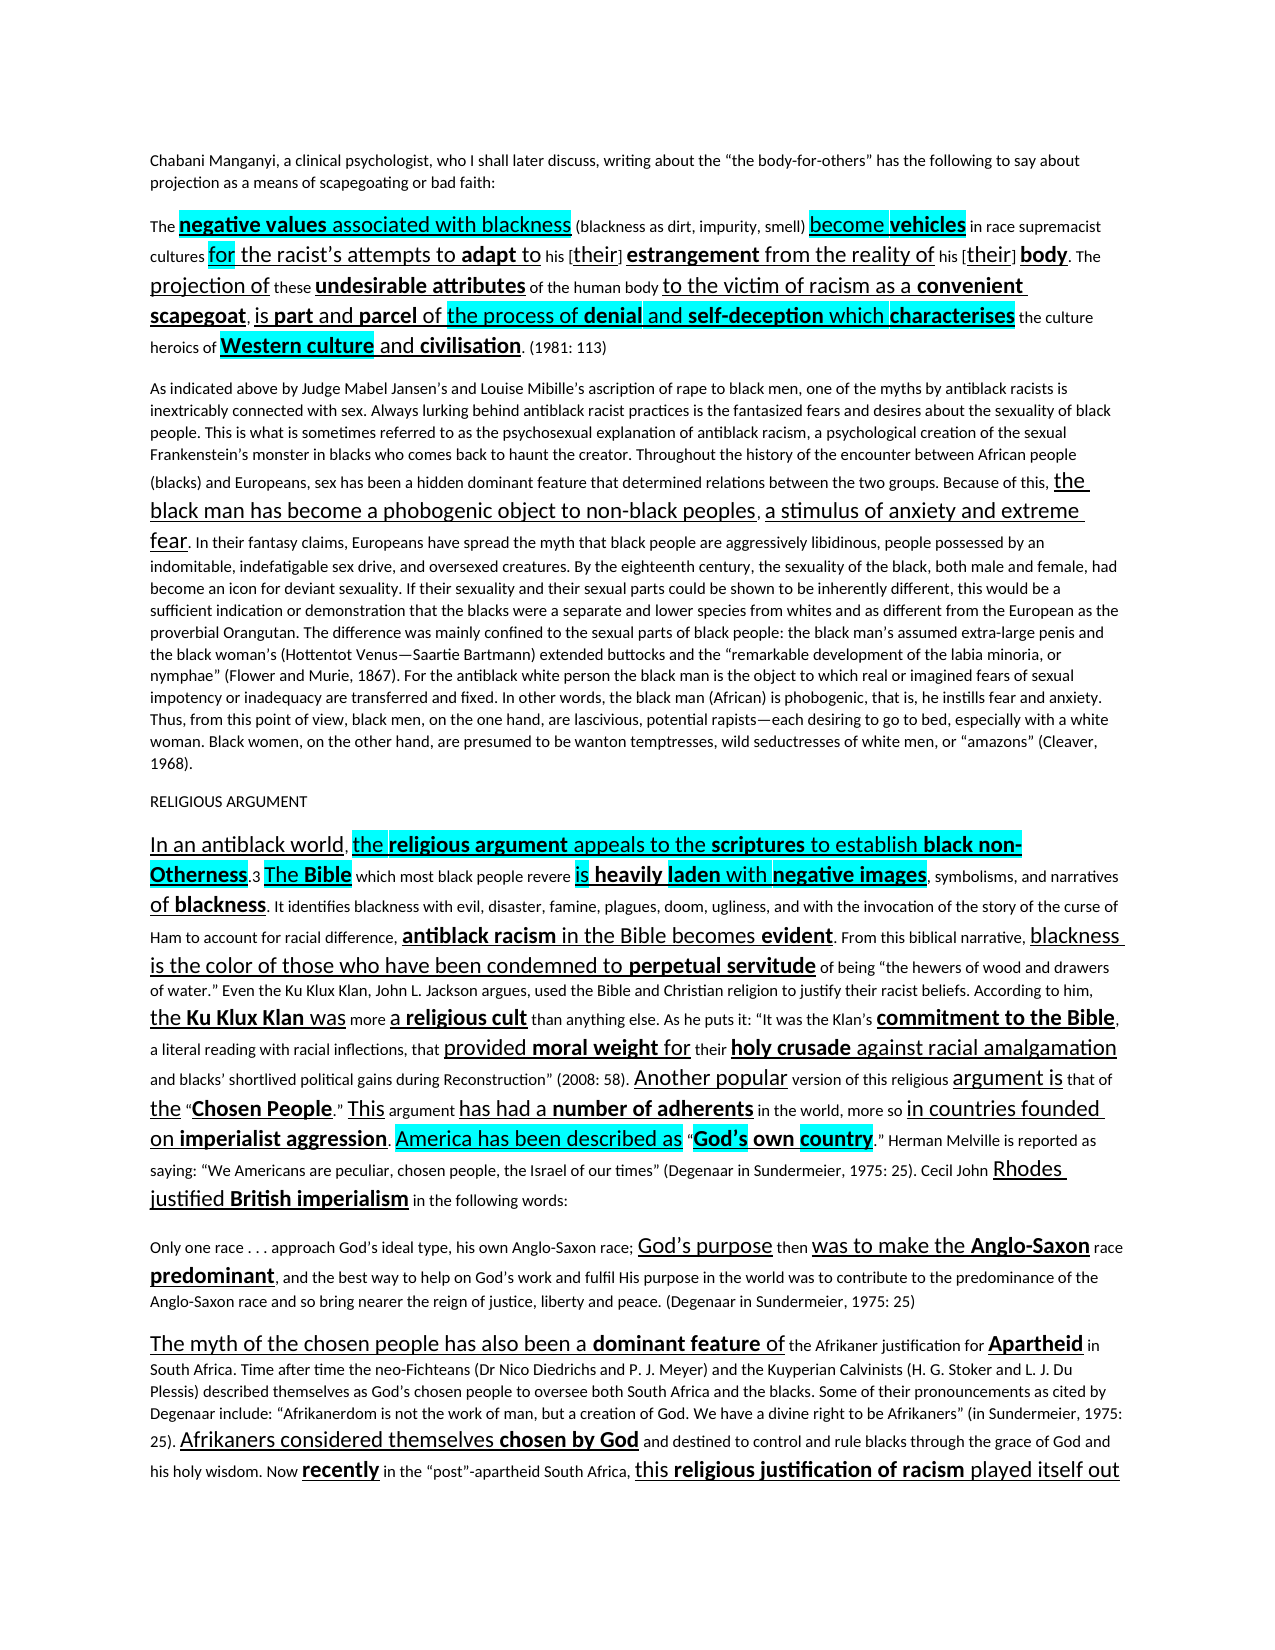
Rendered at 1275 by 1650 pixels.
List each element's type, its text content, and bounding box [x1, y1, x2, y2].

text In an antiblack world, the religious argument appeals to the scriptures to establish black non-Otherness.3 The Bible which most black people revere is heavily laden with negative images, symbolisms, and narratives of blackness. It identifies blackness with evil, disaster, famine, plagues, doom, ugliness, and with the invocation of the story of the curse of Ham to account for racial difference, antiblack racism in the Bible becomes evident. From this biblical narrative, blackness is the color of those who have been condemned to perpetual servitude of being “the hewers of wood and drawers of water.” Even the Ku Klux Klan, John L. Jackson argues, used the Bible and Christian religion to justify their racist beliefs. According to him, the Ku Klux Klan was more a religious cult than anything else. As he puts it: “It was the Klan’s commitment to the Bible, a literal reading with racial inflections, that provided moral weight for their holy crusade against racial amalgamation and blacks’ shortlived political gains during Reconstruction” (2008: 58). Another popular version of this religious argument is that of the “Chosen People.” This argument has had a number of adherents in the world, more so in countries founded on imperialist aggression. America has been described as “God’s own country.” Herman Melville is reported as saying: “We Americans are peculiar, chosen people, the Israel of our times” (Degenaar in Sundermeier, 1975: 25). Cecil John Rhodes justified British imperialism in the following words: [150, 830, 1125, 1212]
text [150, 1329, 1125, 1484]
text RELIGIOUS ARGUMENT [150, 792, 1125, 812]
text Only one race . . . approach God’s ideal type, his own Anglo-Saxon race; God’s purpose then was to make the Anglo-Saxon race predominant, and the best way to help on God’s work and fulfil His purpose in the world was to contribute to the predominance of the Anglo-Saxon race and so bring nearer the reign of justice, liberty and peace. (Degenaar in Sundermeier, 1975: 25) [150, 1231, 1125, 1311]
text The negative values associated with blackness (blackness as dirt, impurity, smell) become vehicles in race supremacist cultures for the racist’s attempts to adapt to his [their] estrangement from the reality of his [their] body. The projection of these undesirable attributes of the human body to the victim of racism as a convenient scapegoat, is part and parcel of the process of denial and self-deception which characterises the culture heroics of Western culture and civilisation. (1981: 113) [150, 210, 1125, 359]
text Chabani Manganyi, a clinical psychologist, who I shall later discuss, writing about the “the body-for-others” has the following to say about projection as a means of scapegoating or bad faith: [150, 150, 1125, 192]
text As indicated above by Judge Mabel Jansen’s and Louise Mibille’s ascription of rape to black men, one of the myths by antiblack racists is inextricably connected with sex. Always lurking behind antiblack racist practices is the fantasized fears and desires about the sexuality of black people. This is what is sometimes referred to as the psychosexual explanation of antiblack racism, a psychological creation of the sexual Frankenstein’s monster in blacks who comes back to haunt the creator. Throughout the history of the encounter between African people (blacks) and Europeans, sex has been a hidden dominant feature that determined relations between the two groups. Because of this, the black man has become a phobogenic object to non-black peoples, a stimulus of anxiety and extreme fear. In their fantasy claims, Europeans have spread the myth that black people are aggressively libidinous, people possessed by an indomitable, indefatigable sex drive, and oversexed creatures. By the eighteenth century, the sexuality of the black, both male and female, had become an icon for deviant sexuality. If their sexuality and their sexual parts could be shown to be inherently different, this would be a sufficient indication or demonstration that the blacks were a separate and lower species from whites and as different from the European as the proverbial Orangutan. The difference was mainly confined to the sexual parts of black people: the black man’s assumed extra-large penis and the black woman’s (Hottentot Venus—Saartie Bartmann) extended buttocks and the “remarkable development of the labia minoria, or nymphae” (Flower and Murie, 1867). For the antiblack white person the black man is the object to which real or imagined fears of sexual impotency or inadequacy are transferred and fixed. In other words, the black man (African) is phobogenic, that is, he instills fear and anxiety. Thus, from this point of view, black men, on the one hand, are lascivious, potential rapists—each desiring to go to bed, especially with a white woman. Black women, on the other hand, are presumed to be wanton temptresses, wild seductresses of white men, or “amazons” (Cleaver, 1968). [150, 378, 1125, 773]
